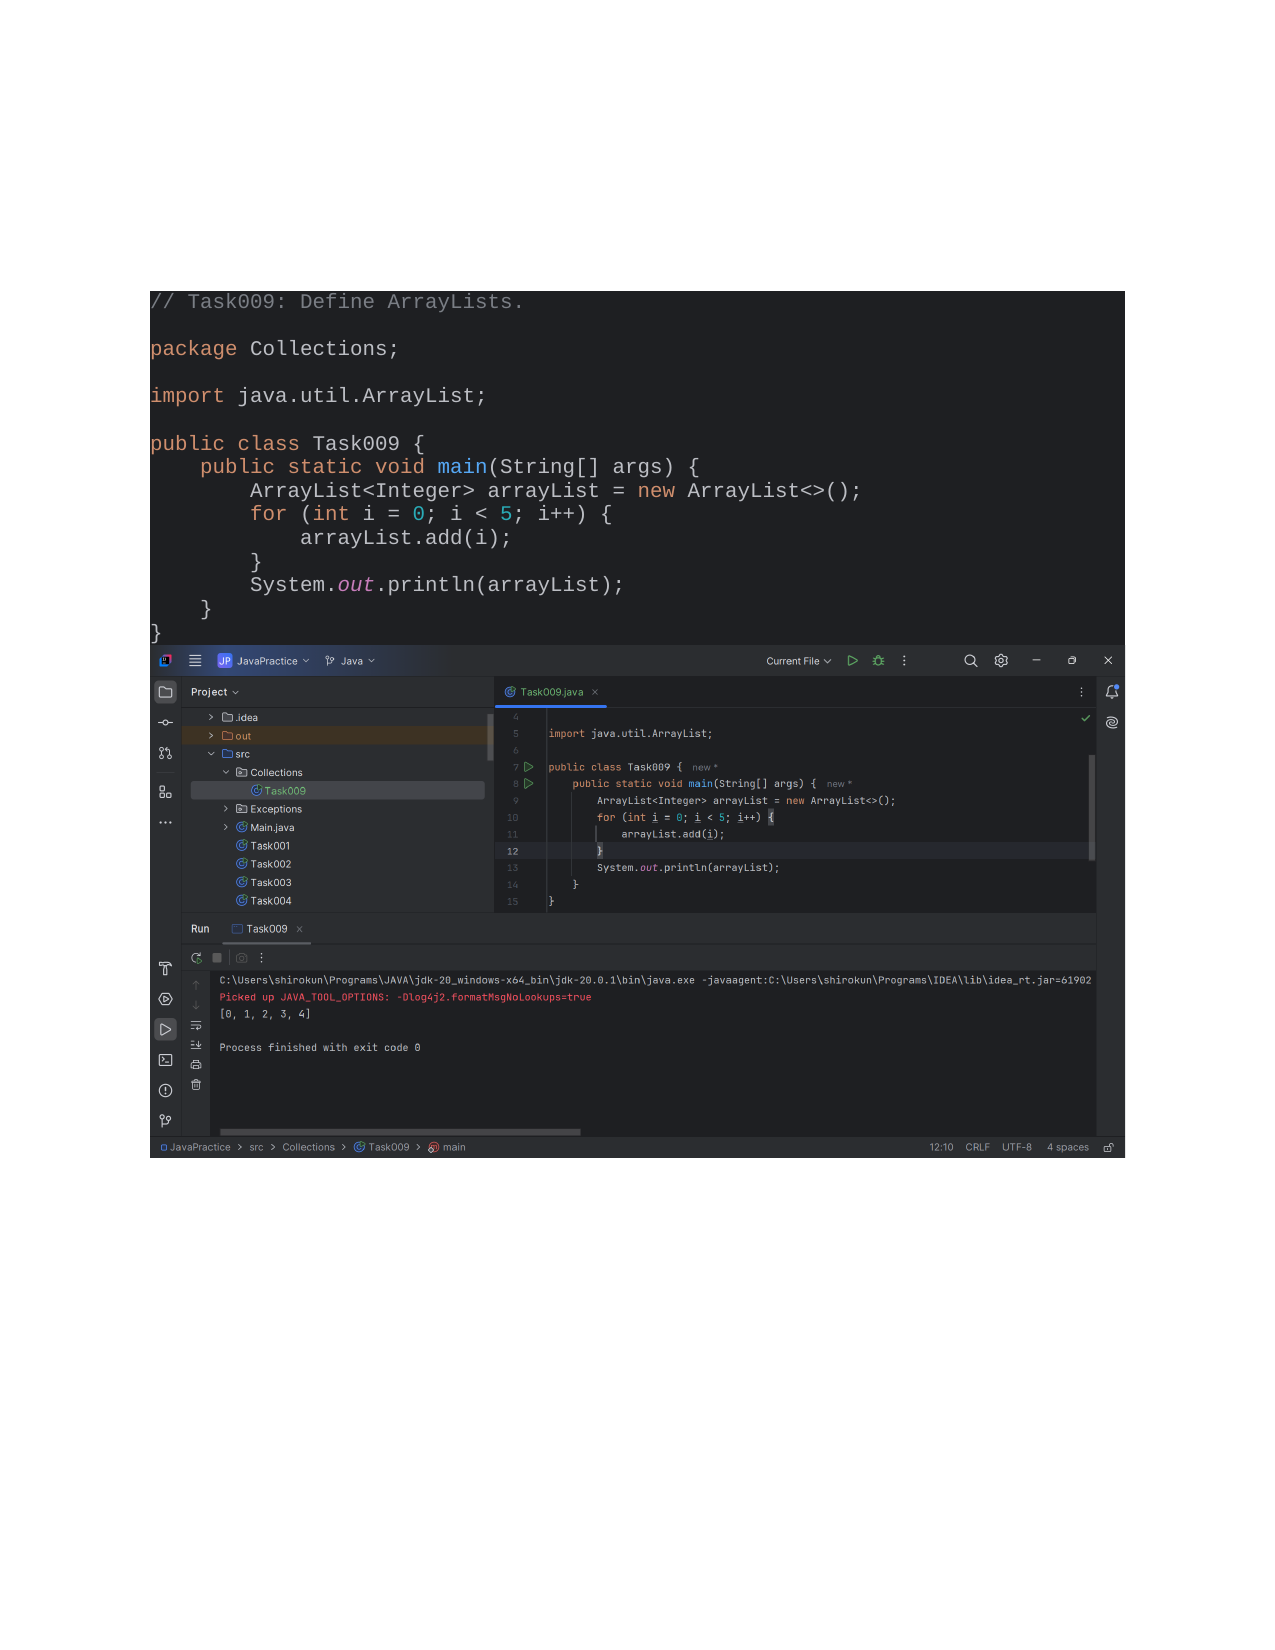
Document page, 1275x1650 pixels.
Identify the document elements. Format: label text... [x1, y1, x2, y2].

picture [150, 645, 1125, 1158]
text // Task009: Define ArrayLists. package Collections; import java.util.ArrayList; public class Task009 { public static void main(String[] args) { ArrayList<Integer> arrayList = new ArrayList<>(); for (int i = 0; i < 5; i++) { arrayList.add(i); } System.out.println(arrayList); } } [150, 291, 1125, 645]
